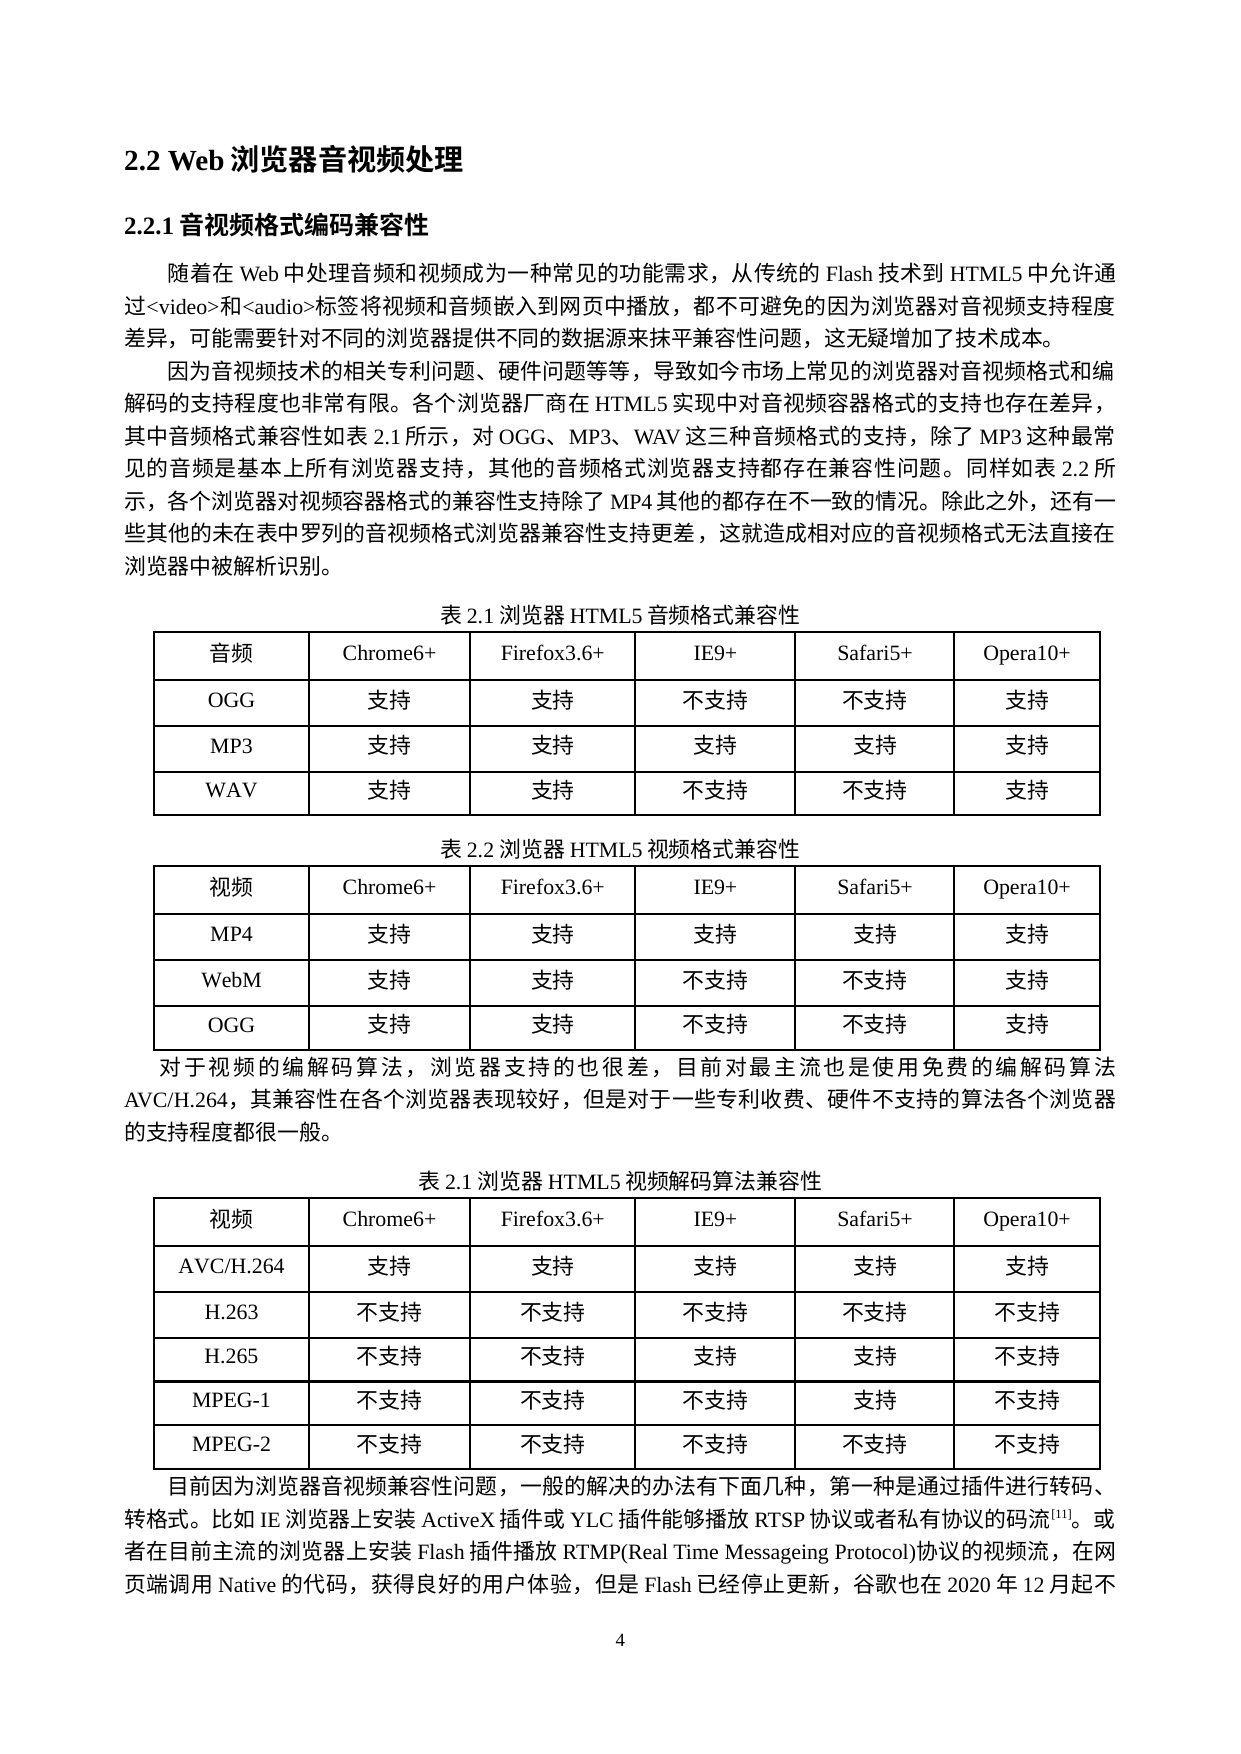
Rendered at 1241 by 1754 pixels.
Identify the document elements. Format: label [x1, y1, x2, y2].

table_cell [118, 126, 1122, 1600]
